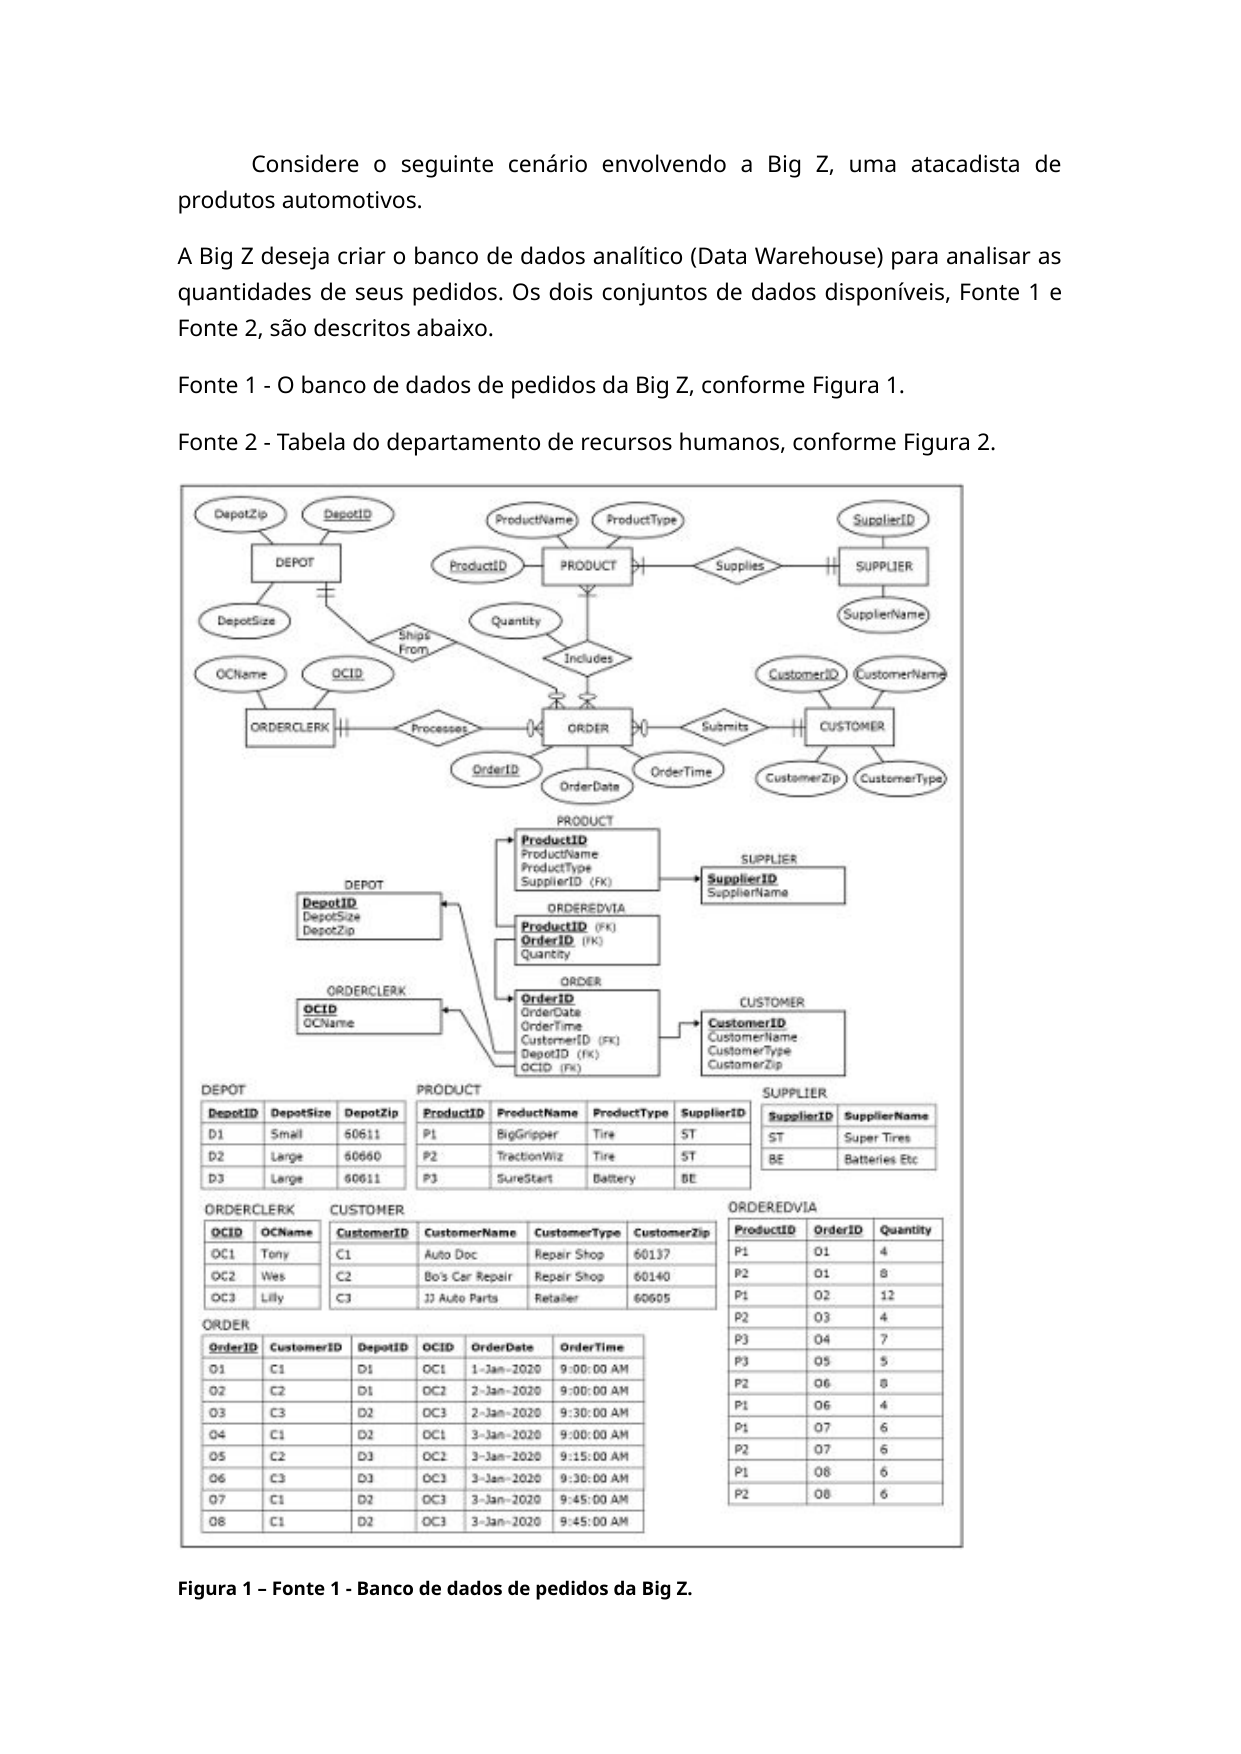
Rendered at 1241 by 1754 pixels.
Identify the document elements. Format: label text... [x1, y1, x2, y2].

text A Big Z deseja criar o banco de dados analítico (Data Warehouse) para analisar as quantidades de seus pedidos. Os dois conjuntos de dados disponíveis, Fonte 1 e Fonte 2, são descritos abaixo. [177, 240, 1063, 343]
text Fonte 2 - Tabela do departamento de recursos humanos, conforme Figura 2. [177, 426, 1063, 457]
text Fonte 1 - O banco de dados de pedidos da Big Z, conforme Figura 1. [177, 369, 1063, 400]
text Figura 1 – Fonte 1 - Banco de dados de pedidos da Big Z. [177, 1575, 1063, 1601]
text Considere o seguinte cenário envolvendo a Big Z, uma atacadista de produtos automotivos. [177, 148, 1063, 215]
picture [177, 482, 964, 1550]
